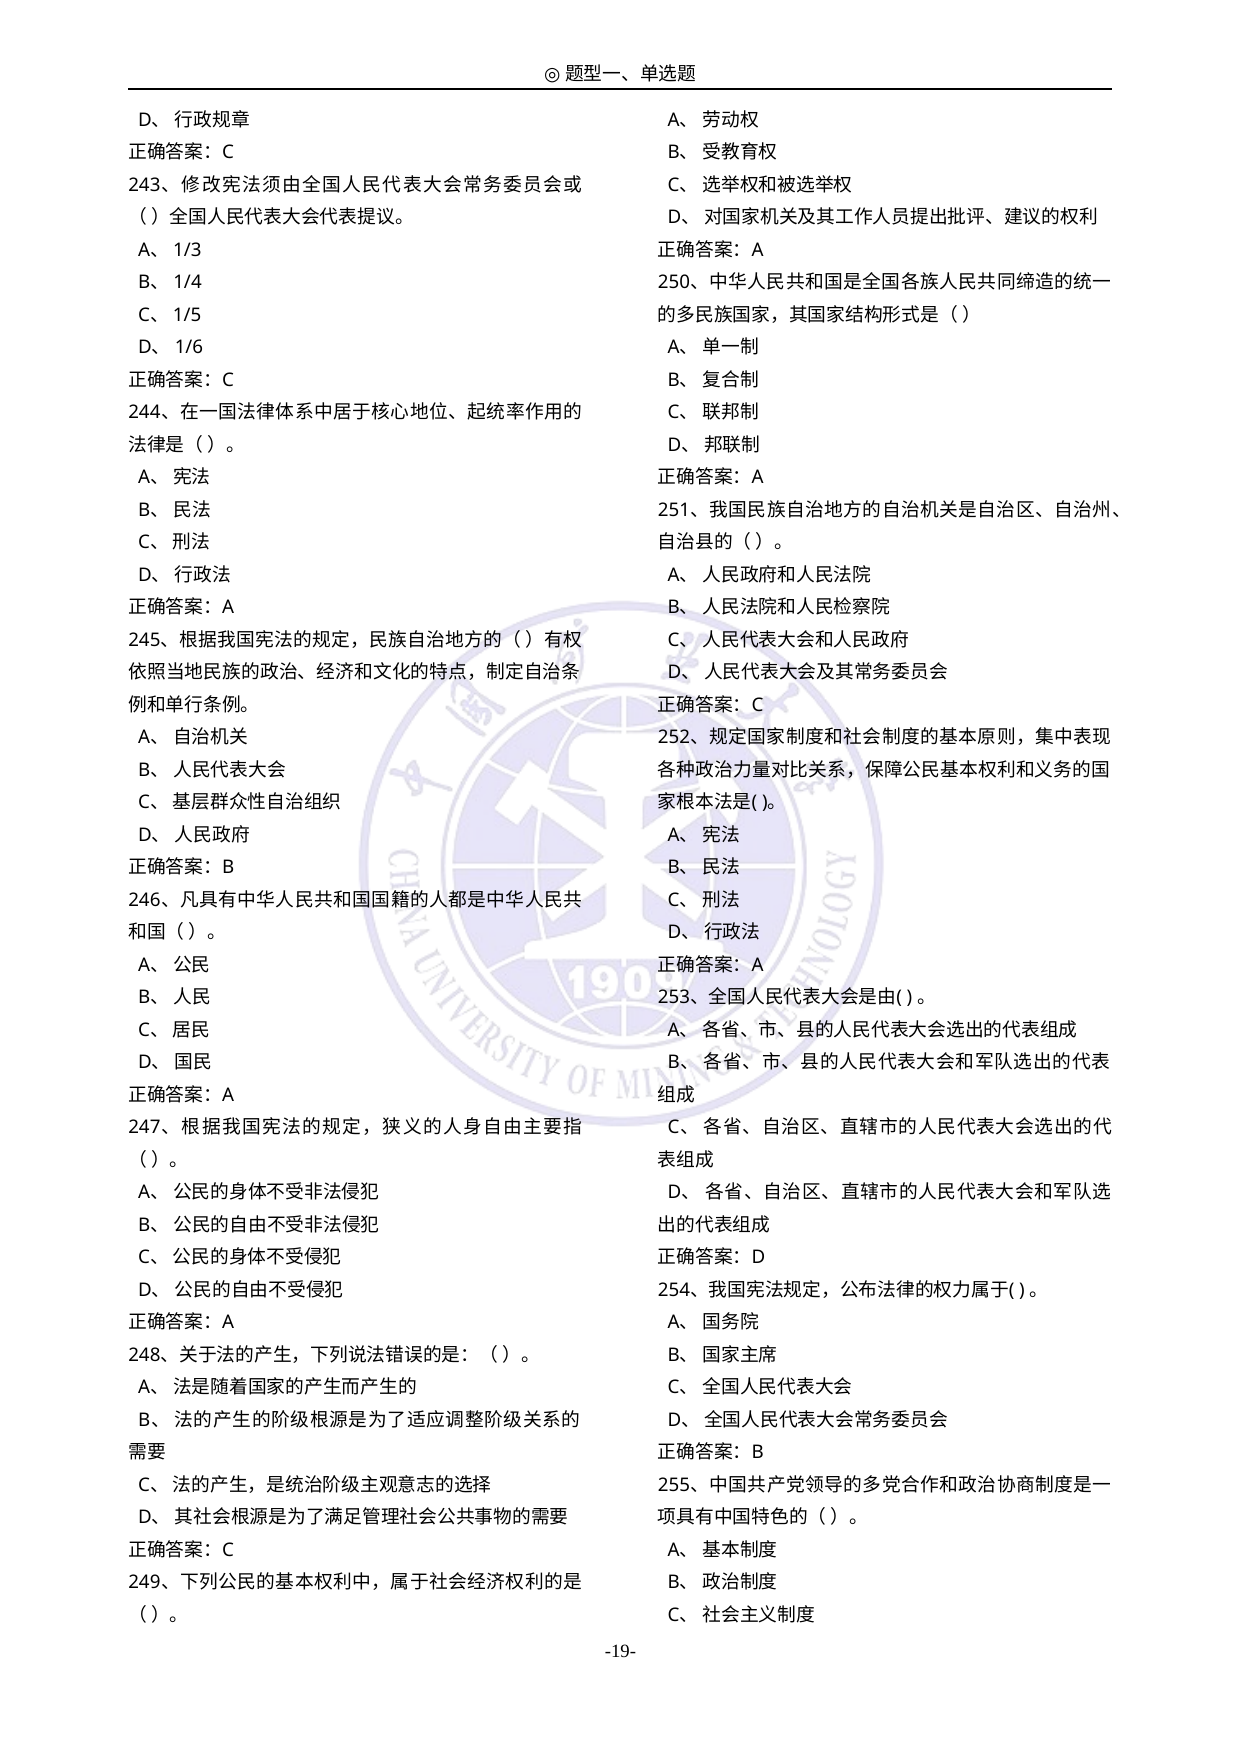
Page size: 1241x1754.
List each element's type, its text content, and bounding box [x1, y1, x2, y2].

text 正确答案：A 251、我国民族自治地方的自治机关是自治区、自治州、自治县的（ ）。 A、 人民政府和人民法院 B、 人民法院和人民检察院 C、 人民代表大会和人民政府 D、 人民代表大会及其常务委员会 [658, 459, 1112, 687]
text 正确答案：A 253、全国人民代表大会是由( ) 。 A、 各省、市、县的人民代表大会选出的代表组成 B、 各省、市、县的人民代表大会和军队选出的代表组成 C、 各省、自治区、直辖市的人民代表大会选出的代表组成 D、 各省、自治区、直辖市的人民代表大会和军队选出的代表组成 [658, 947, 1112, 1239]
text 正确答案：C 249、下列公民的基本权利中，属于社会经济权利的是（ ）。 A、 劳动权 B、 受教育权 C、 选举权和被选举权 D、 对国家机关及其工作人员提出批评、建议的权利 [128, 1532, 583, 1629]
text 正确答案：D 242、国务院有权根据宪法和法律制定( )。 A、 基本法律 B、 基本法律以外的法律 C、 行政法规 D、 行政规章 [128, 102, 583, 134]
text 正确答案：D 254、我国宪法规定，公布法律的权力属于( ) 。 A、 国务院 B、 国家主席 C、 全国人民代表大会 D、 全国人民代表大会常务委员会 [658, 1239, 1112, 1434]
text 正确答案：A 250、中华人民共和国是全国各族人民共同缔造的统一的多民族国家，其国家结构形式是（ ） A、 单一制 B、 复合制 C、 联邦制 D、 邦联制 [658, 232, 1112, 459]
text 正确答案：C 244、在一国法律体系中居于核心地位、起统率作用的法律是（ ）。 A、 宪法 B、 民法 C、 刑法 D、 行政法 [128, 362, 583, 589]
text 正确答案：A 248、关于法的产生，下列说法错误的是：（ ）。 A、 法是随着国家的产生而产生的 B、 法的产生的阶级根源是为了适应调整阶级关系的需要 C、 法的产生，是统治阶级主观意志的选择 D、 其社会根源是为了满足管理社会公共事物的需要 [128, 1304, 583, 1532]
text 正确答案：B 255、中国共产党领导的多党合作和政治协商制度是一项具有中国特色的（ ）。 A、 基本制度 B、 政治制度 C、 社会主义制度 D、 基本政治制度 [658, 1434, 1112, 1629]
text 正确答案：C 249、下列公民的基本权利中，属于社会经济权利的是（ ）。 A、 劳动权 B、 受教育权 C、 选举权和被选举权 D、 对国家机关及其工作人员提出批评、建议的权利 [658, 102, 1112, 232]
text 正确答案：C 243、修改宪法须由全国人民代表大会常务委员会或（ ）全国人民代表大会代表提议。 A、 1/3 B、 1/4 C、 1/5 D、 1/6 [128, 134, 583, 362]
text 正确答案：A 245、根据我国宪法的规定，民族自治地方的（ ）有权依照当地民族的政治、经济和文化的特点，制定自治条例和单行条例。 A、 自治机关 B、 人民代表大会 C、 基层群众性自治组织 D、 人民政府 [128, 589, 583, 849]
text 正确答案：C 252、规定国家制度和社会制度的基本原则，集中表现各种政治力量对比关系，保障公民基本权利和义务的国家根本法是( )。 A、 宪法 B、 民法 C、 刑法 D、 行政法 [658, 687, 1112, 947]
text 正确答案：B 246、凡具有中华人民共和国国籍的人都是中华人民共和国（ ）。 A、 公民 B、 人民 C、 居民 D、 国民 [128, 849, 583, 1077]
text 正确答案：A 247、根据我国宪法的规定，狭义的人身自由主要指（ ）。 A、 公民的身体不受非法侵犯 B、 公民的自由不受非法侵犯 C、 公民的身体不受侵犯 D、 公民的自由不受侵犯 [128, 1077, 583, 1304]
